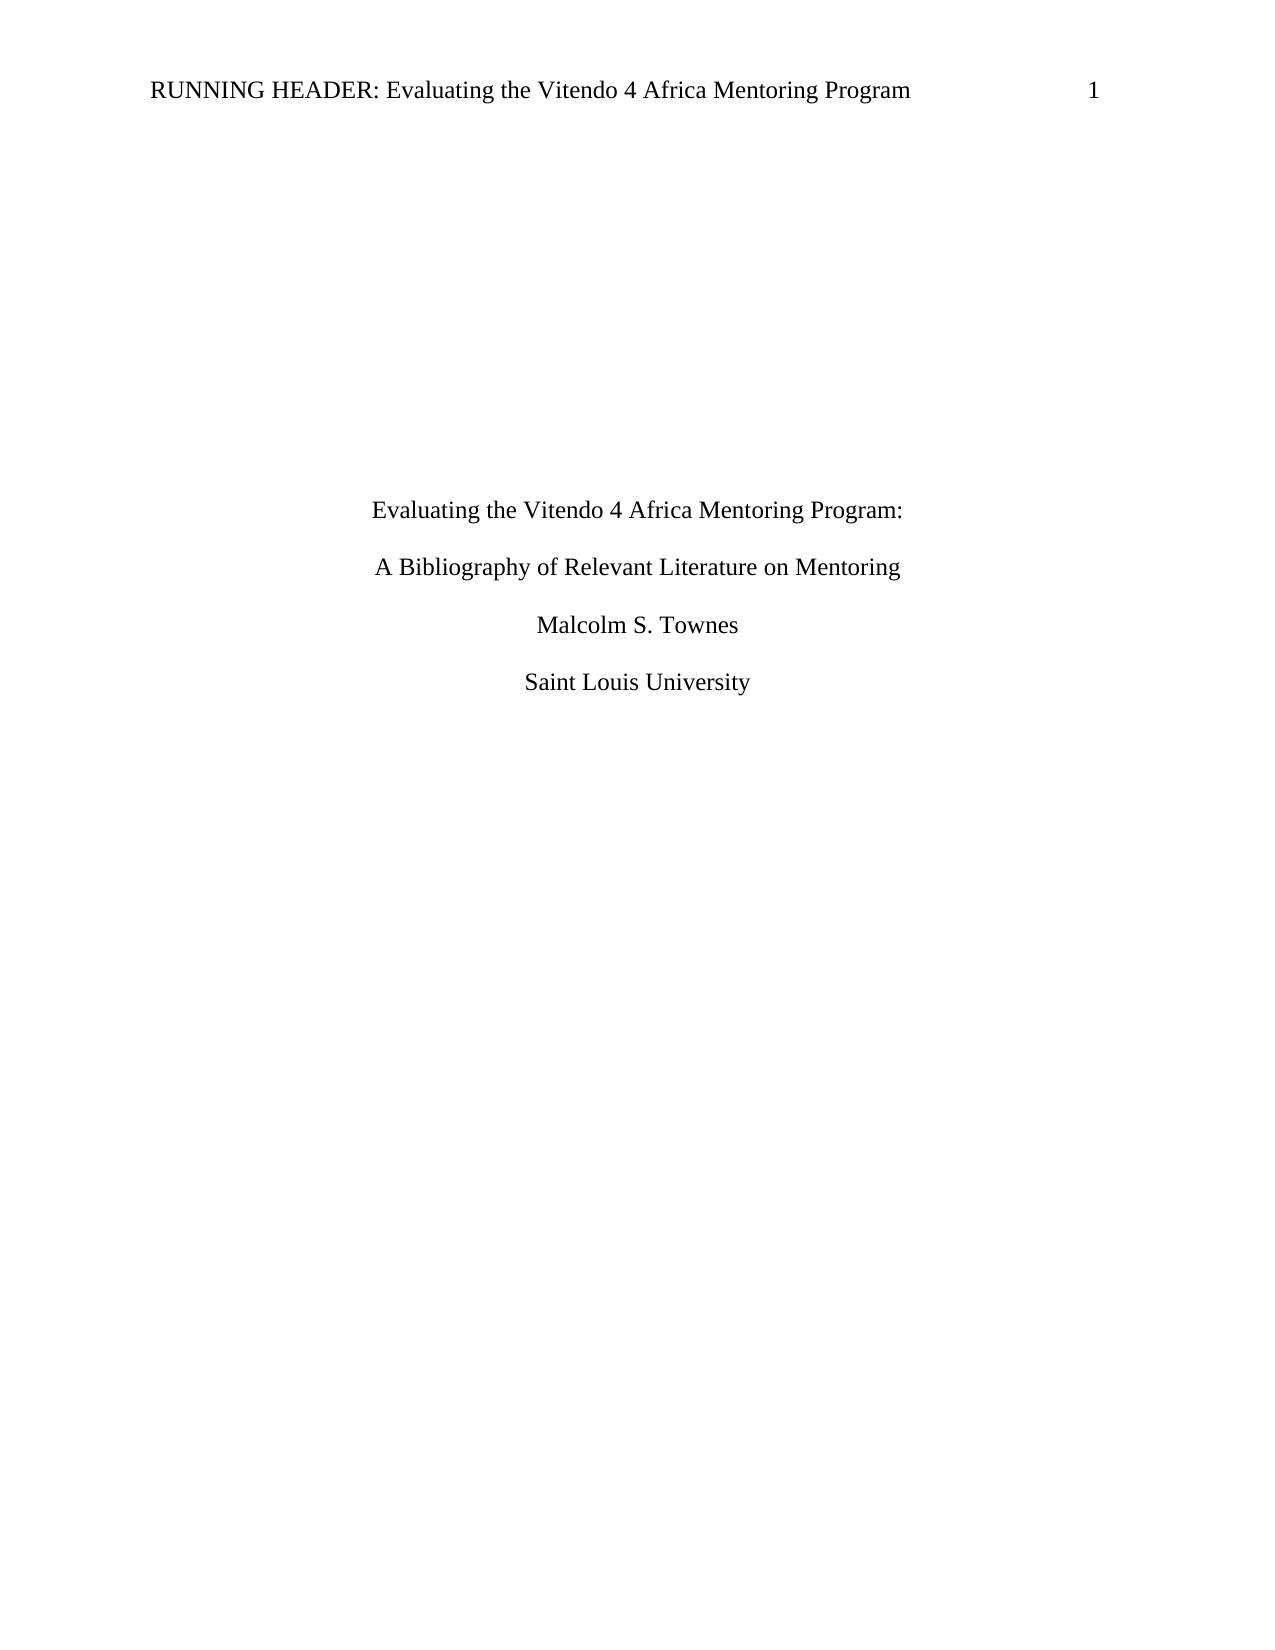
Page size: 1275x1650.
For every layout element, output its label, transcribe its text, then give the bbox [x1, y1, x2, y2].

text Malcolm S. Townes [150, 610, 1125, 639]
text Saint Louis University [150, 667, 1125, 696]
text A Bibliography of Relevant Literature on Mentoring [150, 552, 1125, 581]
text Evaluating the Vitendo 4 Africa Mentoring Program: [150, 495, 1125, 524]
